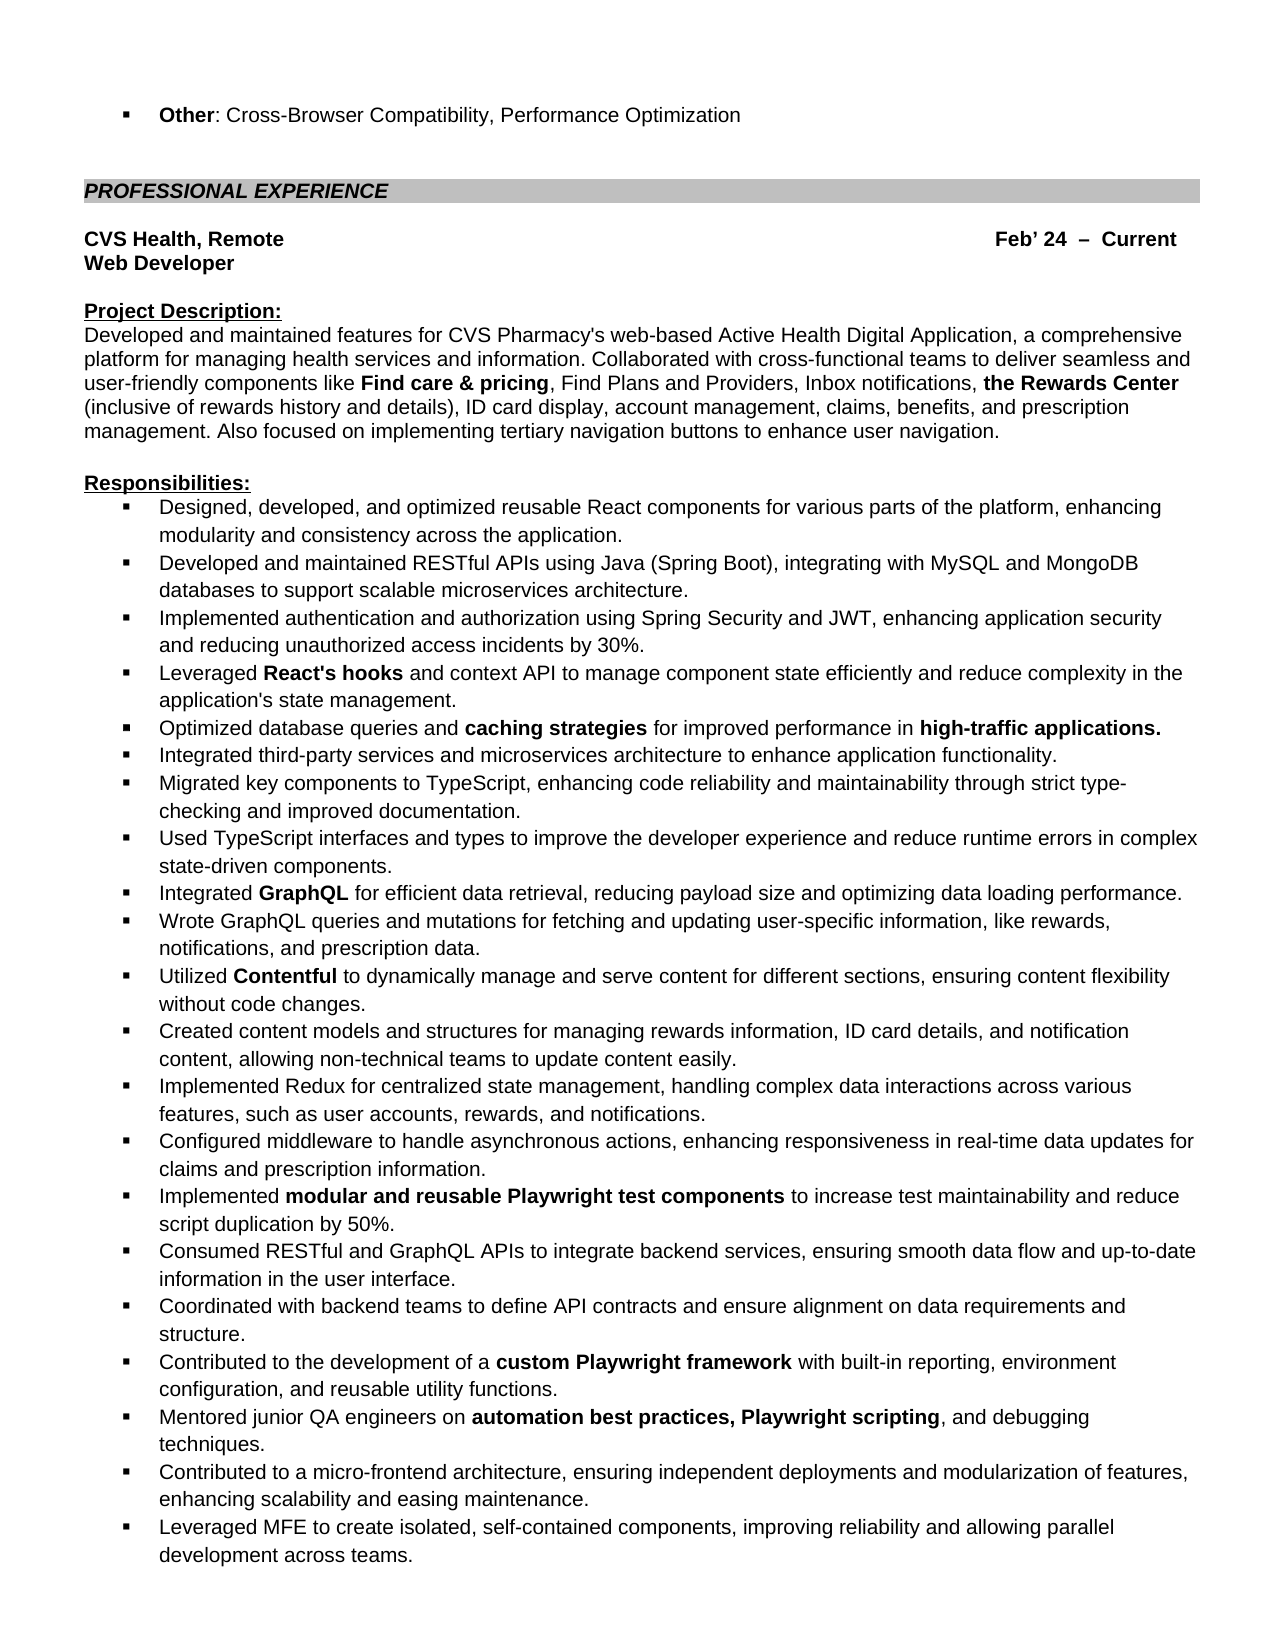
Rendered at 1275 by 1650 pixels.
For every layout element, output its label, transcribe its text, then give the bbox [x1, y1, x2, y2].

list Consumed RESTful and GraphQL APIs to integrate backend services, ensuring smooth data flow and up-to-date information in the user interface. [121, 1239, 1200, 1291]
text Responsibilities: [84, 471, 1200, 495]
list Implemented modular and reusable Playwright test components to increase test maintainability and reduce script duplication by 50%. [121, 1184, 1200, 1236]
list Optimized database queries and caching strategies for improved performance in high-traffic applications. [121, 716, 1200, 740]
list Implemented authentication and authorization using Spring Security and JWT, enhancing application security and reducing unauthorized access incidents by 30%. [121, 605, 1200, 657]
list Used TypeScript interfaces and types to improve the developer experience and reduce runtime errors in complex state-driven components. [121, 826, 1200, 877]
list Integrated GraphQL for efficient data retrieval, reducing payload size and optimizing data loading performance. [121, 881, 1200, 905]
list Other: Cross-Browser Compatibility, Performance Optimization [121, 103, 1200, 127]
list Designed, developed, and optimized reusable React components for various parts of the platform, enhancing modularity and consistency across the application. [121, 495, 1200, 547]
list Leveraged MFE to create isolated, self-contained components, improving reliability and allowing parallel development across teams. [121, 1515, 1200, 1566]
list Created content models and structures for managing rewards information, ID card details, and notification content, allowing non-technical teams to update content easily. [121, 1019, 1200, 1070]
list Developed and maintained RESTful APIs using Java (Spring Boot), integrating with MySQL and MongoDB databases to support scalable microservices architecture. [121, 550, 1200, 602]
list Mentored junior QA engineers on automation best practices, Playwright scripting, and debugging techniques. [121, 1404, 1200, 1456]
list Coordinated with backend teams to define API contracts and ensure alignment on data requirements and structure. [121, 1294, 1200, 1346]
list Configured middleware to handle asynchronous actions, enhancing responsiveness in real-time data updates for claims and prescription information. [121, 1129, 1200, 1181]
text CVS Health, Remote Feb’ 24 – Current [84, 227, 1200, 251]
text Web Developer [84, 251, 1200, 275]
list Wrote GraphQL queries and mutations for fetching and updating user-specific information, like rewards, notifications, and prescription data. [121, 909, 1200, 960]
list Utilized Contentful to dynamically manage and serve content for different sections, ensuring content flexibility without code changes. [121, 964, 1200, 1015]
list Contributed to the development of a custom Playwright framework with built-in reporting, environment configuration, and reusable utility functions. [121, 1349, 1200, 1401]
text Project Description: Developed and maintained features for CVS Pharmacy's web-based Active Health Digital Application, a comprehensive platform for managing health services and information. Collaborated with cross-functional teams to deliver seamless and user-friendly components like Find care & pricing, Find Plans and Providers, Inbox notifications, the Rewards Center (inclusive of rewards history and details), ID card display, account management, claims, benefits, and prescription management. Also focused on implementing tertiary navigation buttons to enhance user navigation. [84, 299, 1200, 471]
list Leveraged React's hooks and context API to manage component state efficiently and reduce complexity in the application's state management. [121, 661, 1200, 712]
list Implemented Redux for centralized state management, handling complex data interactions across various features, such as user accounts, rewards, and notifications. [121, 1074, 1200, 1126]
text PROFESSIONAL EXPERIENCE [84, 179, 1200, 203]
list Integrated third-party services and microservices architecture to enhance application functionality. [121, 743, 1200, 767]
list Contributed to a micro-frontend architecture, ensuring independent deployments and modularization of features, enhancing scalability and easing maintenance. [121, 1460, 1200, 1511]
list Migrated key components to TypeScript, enhancing code reliability and maintainability through strict type-checking and improved documentation. [121, 771, 1200, 822]
